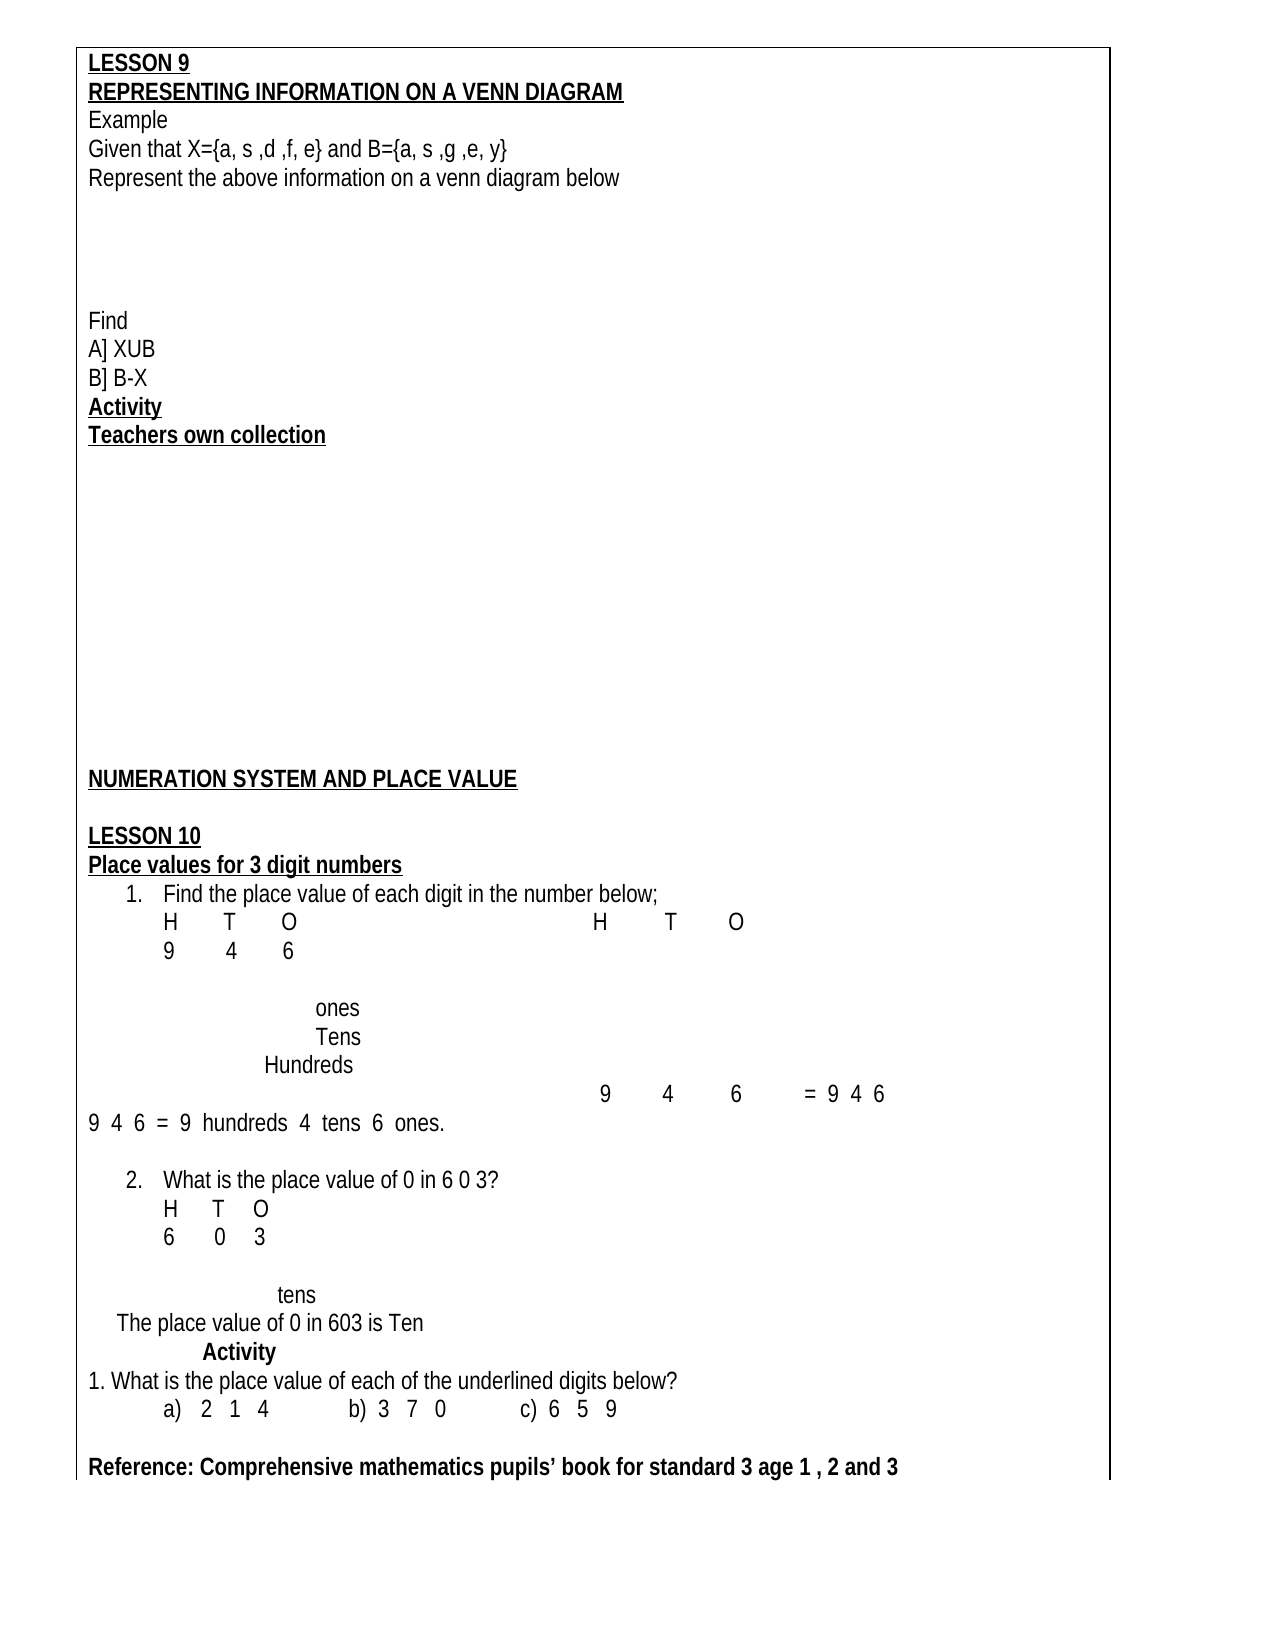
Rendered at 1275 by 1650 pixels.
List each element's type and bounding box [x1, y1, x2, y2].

table_header [77, 48, 1109, 1480]
